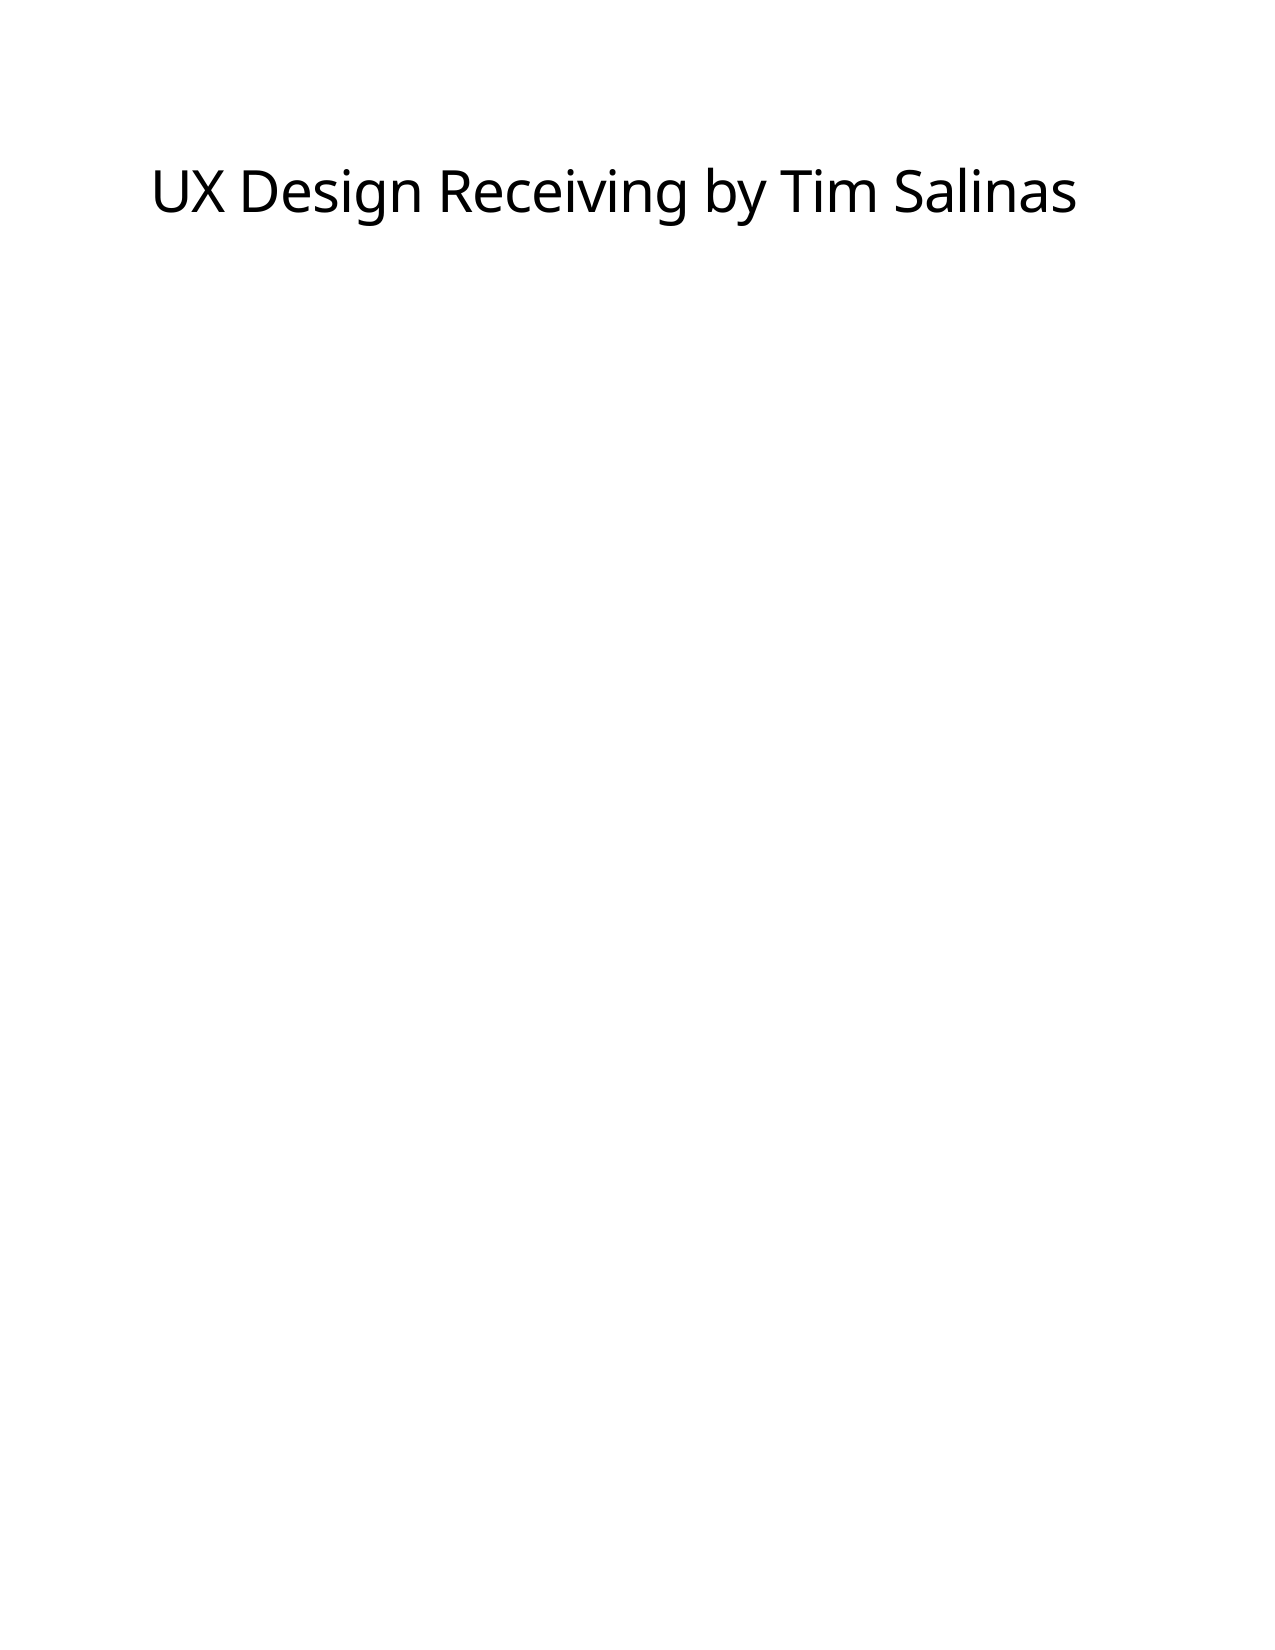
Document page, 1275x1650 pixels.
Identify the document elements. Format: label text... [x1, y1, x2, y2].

title UX Design Receiving by Tim Salinas [150, 150, 1125, 229]
